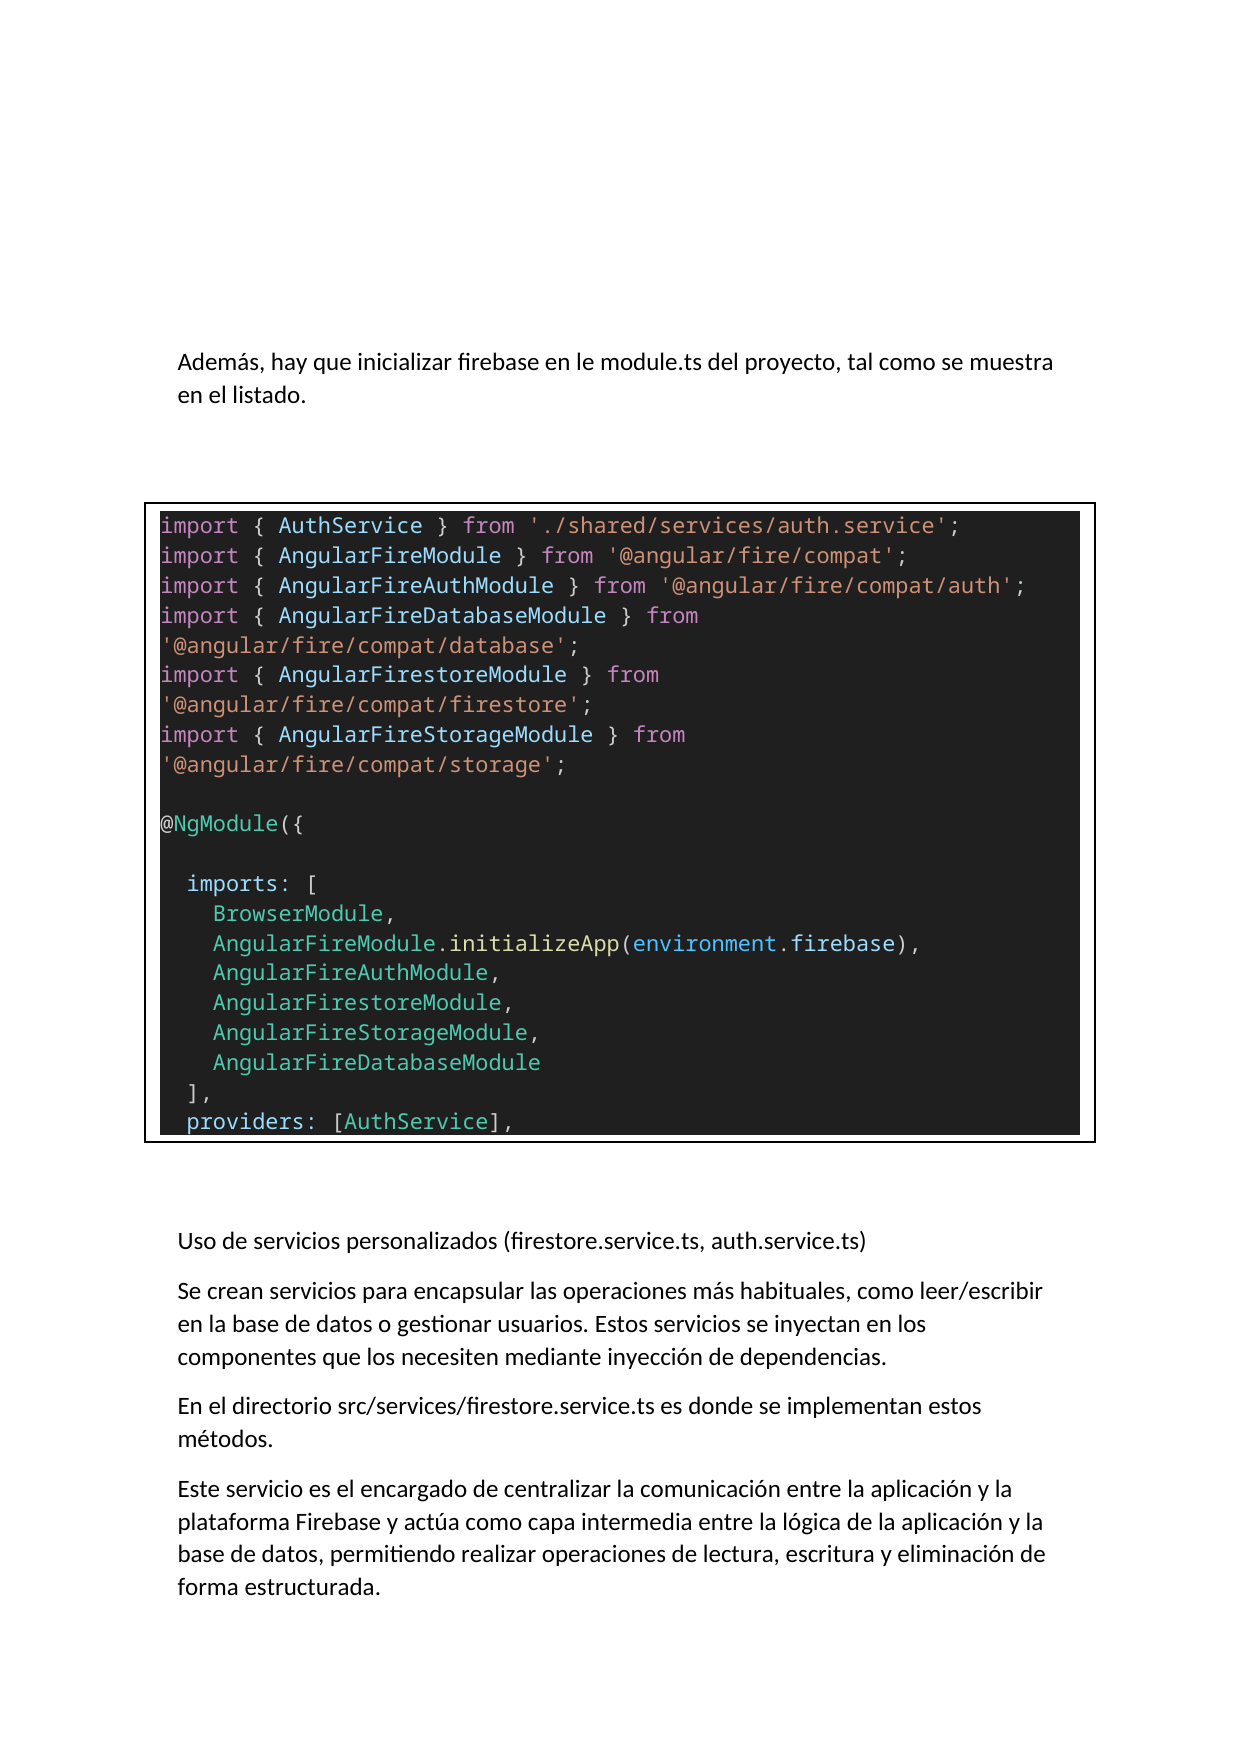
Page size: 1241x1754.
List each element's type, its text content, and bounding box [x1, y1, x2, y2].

text Este servicio es el encargado de centralizar la comunicación entre la aplicación y la plataforma Firebase y actúa como capa intermedia entre la lógica de la aplicación y la base de datos, permitiendo realizar operaciones de lectura, escritura y eliminación de forma estructurada. [177, 1473, 1063, 1602]
text Además, hay que inicializar firebase en le module.ts del proyecto, tal como se muestra en el listado. [177, 346, 1063, 409]
text En el directorio src/services/firestore.service.ts es donde se implementan estos métodos. [177, 1390, 1063, 1454]
text Uso de servicios personalizados (firestore.service.ts, auth.service.ts) [177, 1225, 1063, 1256]
text Se crean servicios para encapsular las operaciones más habituales, como leer/escribir en la base de datos o gestionar usuarios. Estos servicios se inyectan en los componentes que los necesiten mediante inyección de dependencias. [177, 1275, 1063, 1371]
